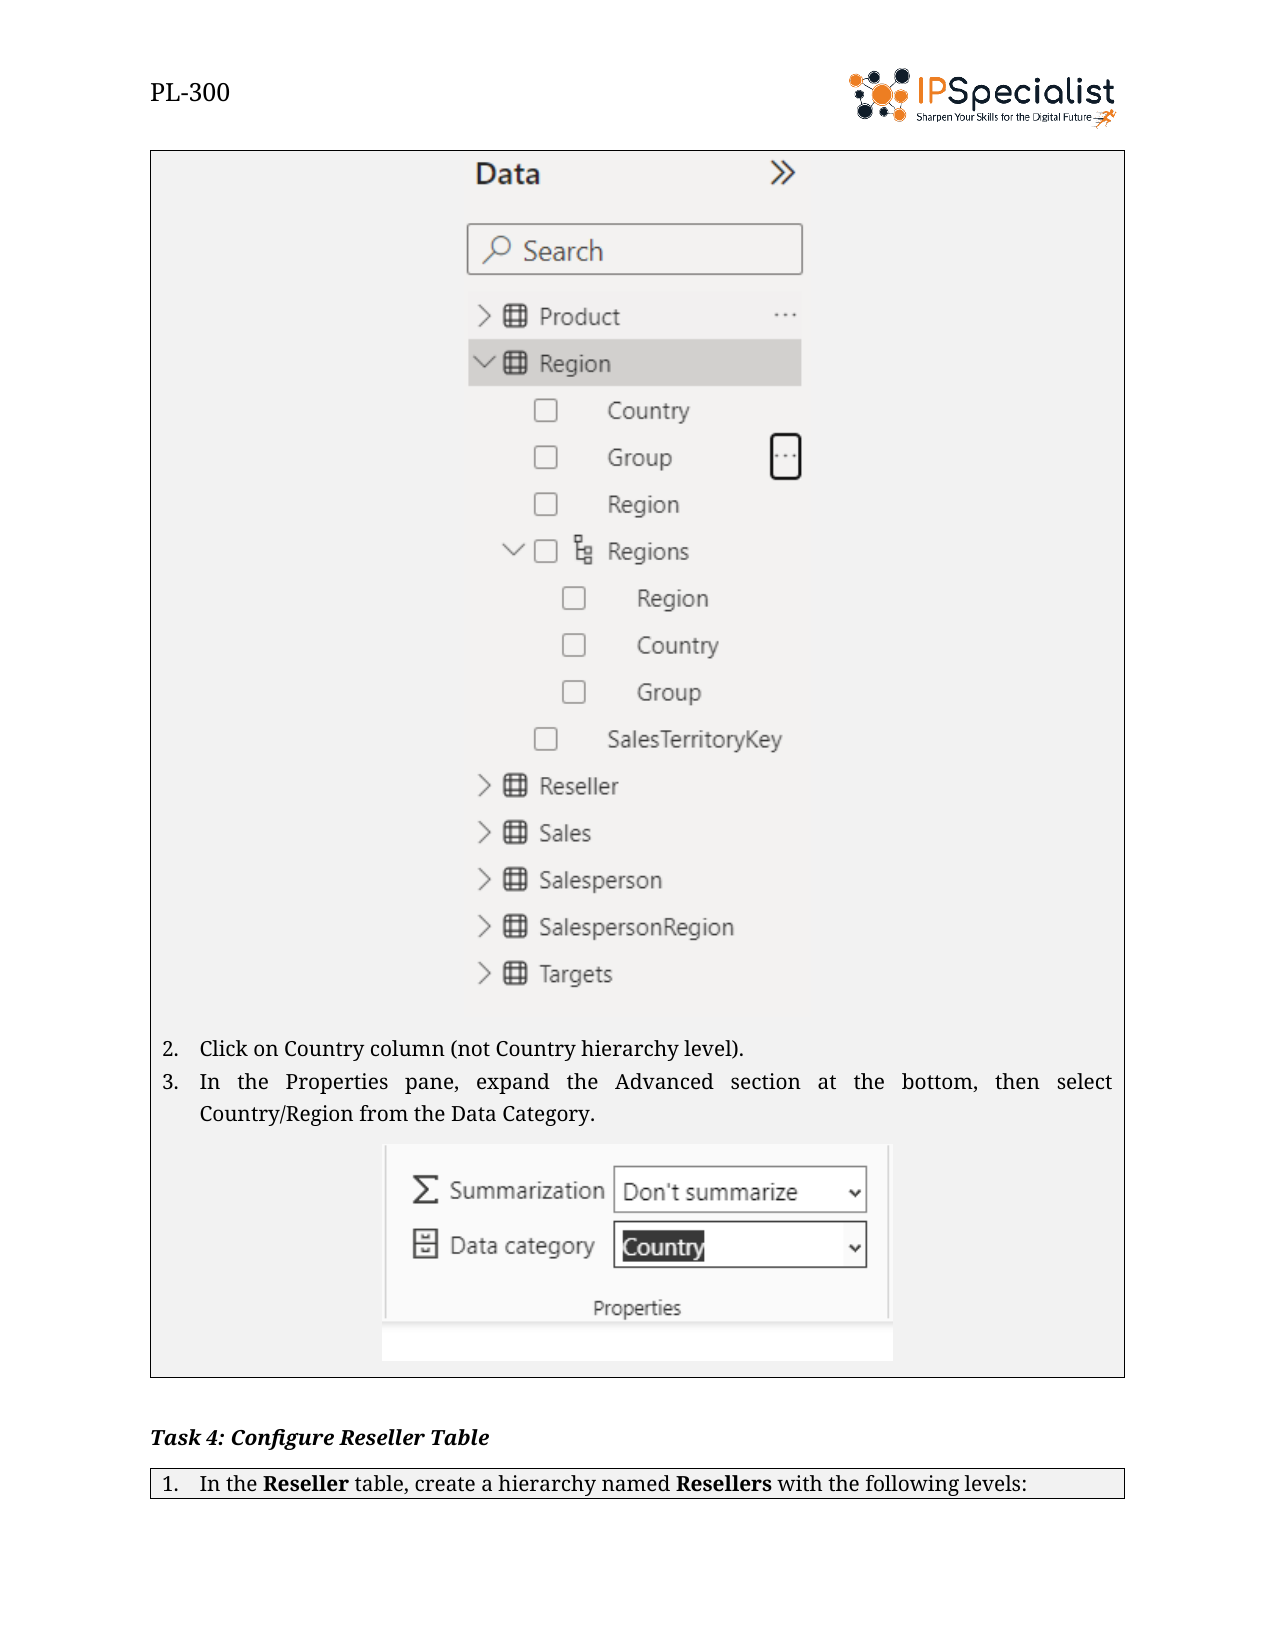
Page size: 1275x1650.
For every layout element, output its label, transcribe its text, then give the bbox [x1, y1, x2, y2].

picture [843, 54, 1121, 136]
text Task 4: Configure Reseller Table [150, 1423, 1125, 1452]
picture [464, 151, 811, 1017]
picture [382, 1144, 893, 1361]
table_header In the Region table, create a hierarchy named Regions with the following three levels: Group Country Region Click on Country column (not Country hierarchy level). In the Properties pane, expand the Advanced section at the bottom, then select Country/Region from the Data Category. [151, 151, 1124, 1377]
